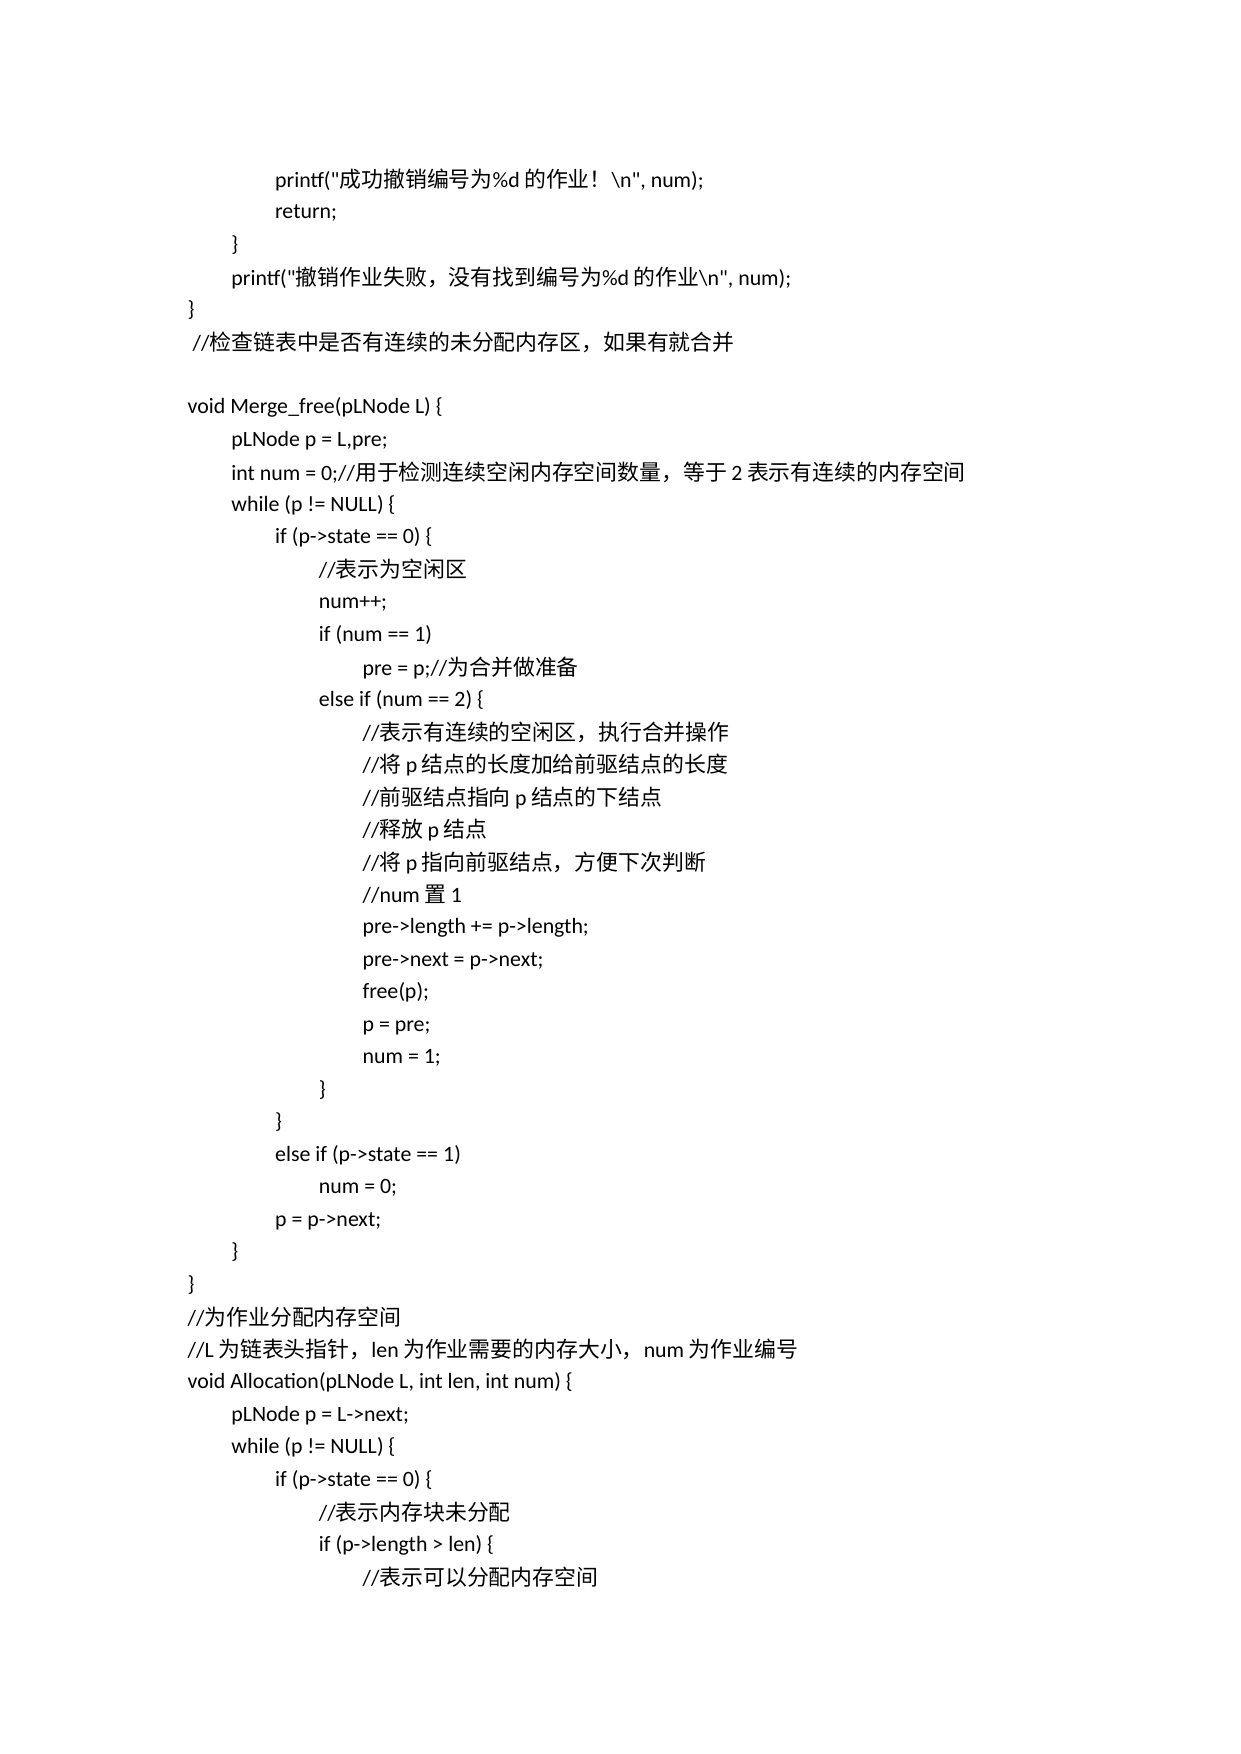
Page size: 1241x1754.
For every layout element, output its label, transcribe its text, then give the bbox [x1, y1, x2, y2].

text p = p->next; [187, 1202, 1053, 1234]
text //前驱结点指向p结点的下结点 [187, 779, 1053, 812]
text //释放p结点 [187, 812, 1053, 844]
text while (p != NULL) { [187, 487, 1053, 519]
text pre = p;//为合并做准备 [187, 649, 1053, 682]
text } [187, 1072, 1053, 1104]
text } [187, 1234, 1053, 1267]
text //将p结点的长度加给前驱结点的长度 [187, 747, 1053, 779]
text void Allocation(pLNode L, int len, int num) { [187, 1364, 1053, 1397]
text } [187, 292, 1053, 324]
text p = pre; [187, 1007, 1053, 1039]
text //表示为空闲区 [187, 552, 1053, 584]
text num = 0; [187, 1169, 1053, 1202]
text free(p); [187, 974, 1053, 1007]
text num = 1; [187, 1039, 1053, 1072]
text } [187, 1267, 1053, 1299]
text while (p != NULL) { [187, 1429, 1053, 1462]
text //将p指向前驱结点，方便下次判断 [187, 844, 1053, 877]
text //num置1 [187, 877, 1053, 909]
text //为作业分配内存空间 [187, 1299, 1053, 1332]
text //L为链表头指针，len为作业需要的内存大小，num为作业编号 [187, 1332, 1053, 1364]
text return; [187, 194, 1053, 227]
text int num = 0;//用于检测连续空闲内存空间数量，等于2表示有连续的内存空间 [187, 454, 1053, 487]
text //表示有连续的空闲区，执行合并操作 [187, 714, 1053, 747]
text else if (num == 2) { [187, 682, 1053, 714]
text printf("撤销作业失败，没有找到编号为%d的作业\n", num); [187, 259, 1053, 292]
text //表示可以分配内存空间 [187, 1559, 1053, 1592]
text if (num == 1) [187, 617, 1053, 649]
text printf("成功撤销编号为%d的作业！\n", num); [187, 162, 1053, 194]
text num++; [187, 584, 1053, 617]
text //检查链表中是否有连续的未分配内存区，如果有就合并 [187, 324, 1053, 357]
text if (p->length > len) { [187, 1527, 1053, 1559]
text //表示内存块未分配 [187, 1494, 1053, 1527]
text pre->length += p->length; [187, 909, 1053, 942]
text else if (p->state == 1) [187, 1137, 1053, 1169]
text void Merge_free(pLNode L) { [187, 389, 1053, 422]
text pre->next = p->next; [187, 942, 1053, 974]
text if (p->state == 0) { [187, 1462, 1053, 1494]
text pLNode p = L->next; [187, 1397, 1053, 1429]
text } [187, 227, 1053, 259]
text if (p->state == 0) { [187, 519, 1053, 552]
text pLNode p = L,pre; [187, 422, 1053, 454]
text } [187, 1104, 1053, 1137]
